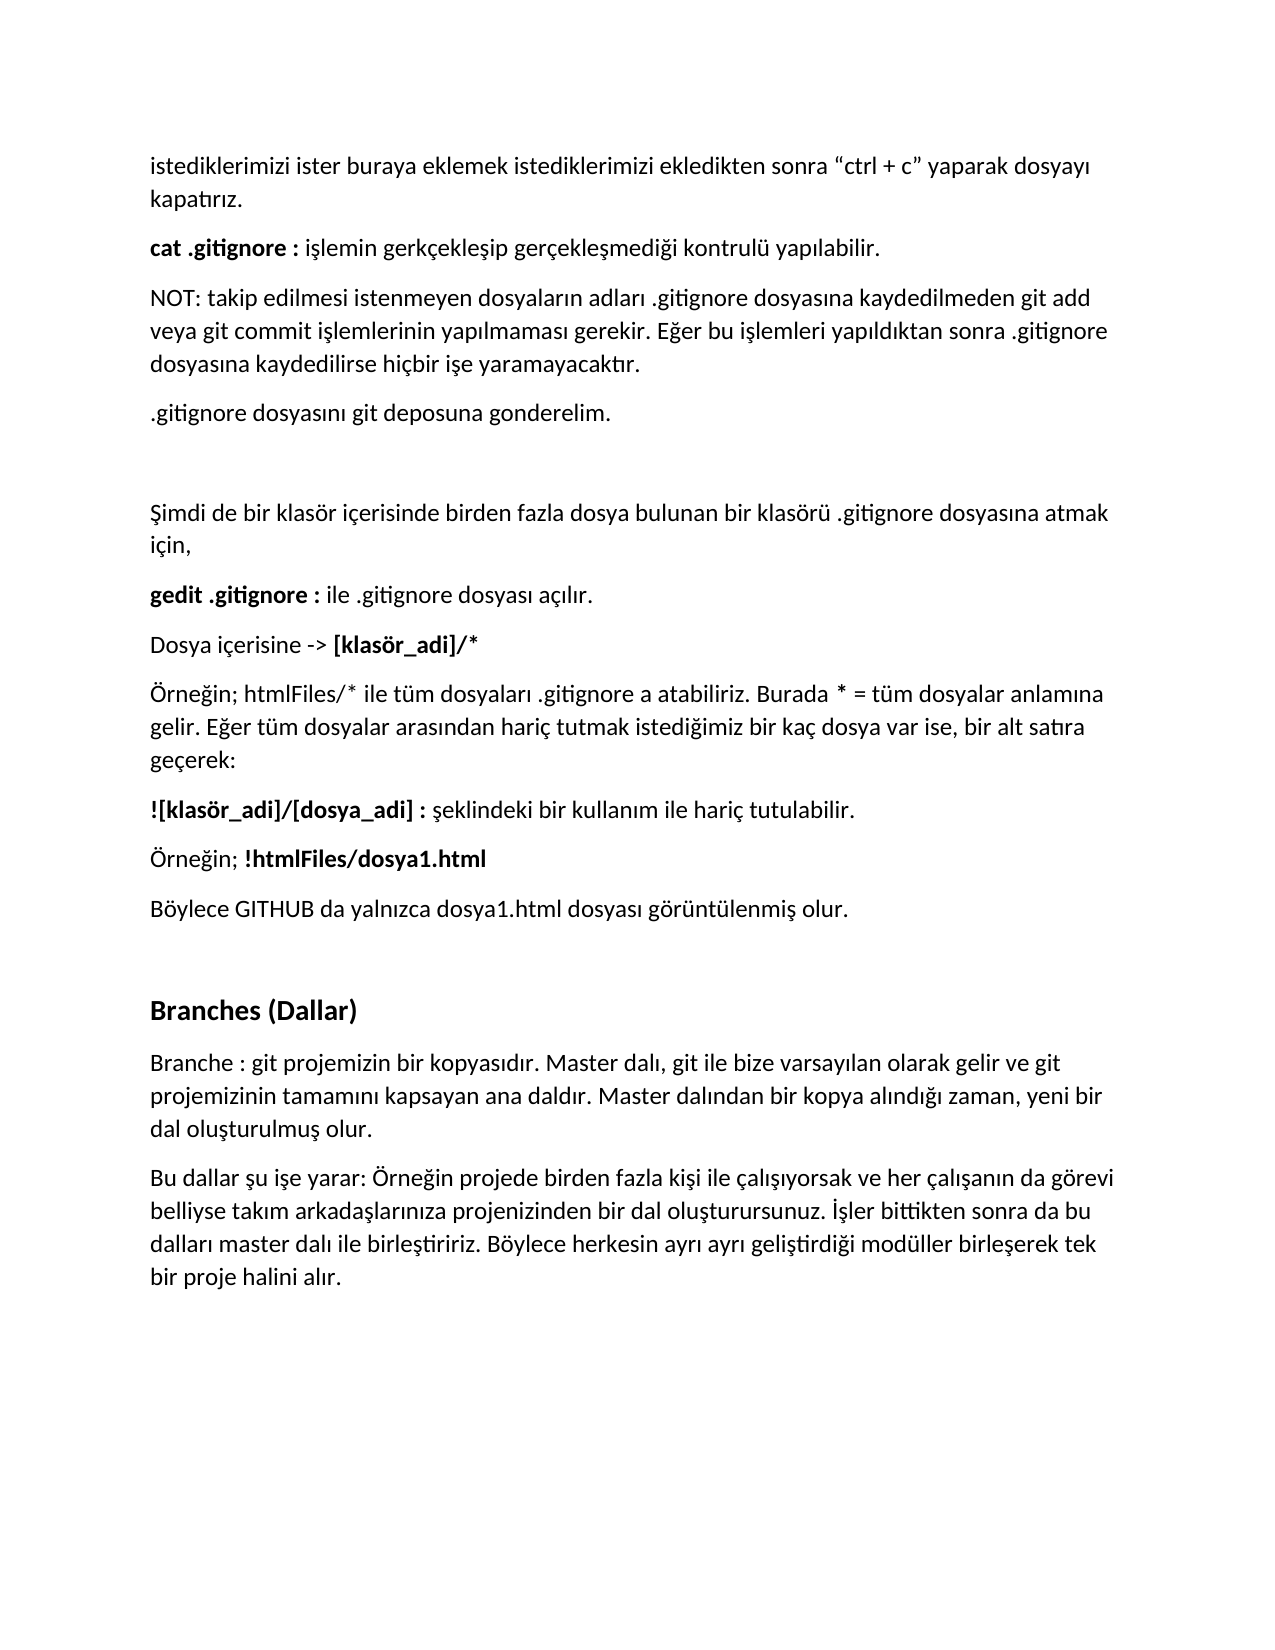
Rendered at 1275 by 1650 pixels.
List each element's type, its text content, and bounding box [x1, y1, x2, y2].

text Dosya içerisine -> [klasör_adi]/* [150, 629, 1125, 659]
text .gitignore dosyasını git deposuna gonderelim. [150, 397, 1125, 428]
text Örneğin; htmlFiles/* ile tüm dosyaları .gitignore a atabiliriz. Burada * = tüm dosyalar anlamına gelir. Eğer tüm dosyalar arasından hariç tutmak istediğimiz bir kaç dosya var ise, bir alt satıra geçerek: [150, 678, 1125, 775]
text Böylece GITHUB da yalnızca dosya1.html dosyası görüntülenmiş olur. [150, 893, 1125, 923]
text Örneğin; !htmlFiles/dosya1.html [150, 843, 1125, 874]
text NOT: takip edilmesi istenmeyen dosyaların adları .gitignore dosyasına kaydedilmeden git add veya git commit işlemlerinin yapılmaması gerekir. Eğer bu işlemleri yapıldıktan sonra .gitignore dosyasına kaydedilirse hiçbir işe yaramayacaktır. [150, 282, 1125, 378]
text cat .gitignore : işlemin gerkçekleşip gerçekleşmediği kontrulü yapılabilir. [150, 232, 1125, 263]
text Şimdi de bir klasör içerisinde birden fazla dosya bulunan bir klasörü .gitignore dosyasına atmak için, [150, 497, 1125, 560]
text Branche : git projemizin bir kopyasıdır. Master dalı, git ile bize varsayılan olarak gelir ve git projemizinin tamamını kapsayan ana daldır. Master dalından bir kopya alındığı zaman, yeni bir dal oluşturulmuş olur. [150, 1047, 1125, 1143]
text ![klasör_adi]/[dosya_adi] : şeklindeki bir kullanım ile hariç tutulabilir. [150, 794, 1125, 824]
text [150, 150, 1125, 213]
text gedit .gitignore : ile .gitignore dosyası açılır. [150, 579, 1125, 610]
text Bu dallar şu işe yarar: Örneğin projede birden fazla kişi ile çalışıyorsak ve her çalışanın da görevi belliyse takım arkadaşlarınıza projenizinden bir dal oluşturursunuz. İşler bittikten sonra da bu dalları master dalı ile birleştiririz. Böylece herkesin ayrı ayrı geliştirdiği modüller birleşerek tek bir proje halini alır. [150, 1163, 1125, 1292]
text Branches (Dallar) [150, 992, 1125, 1028]
